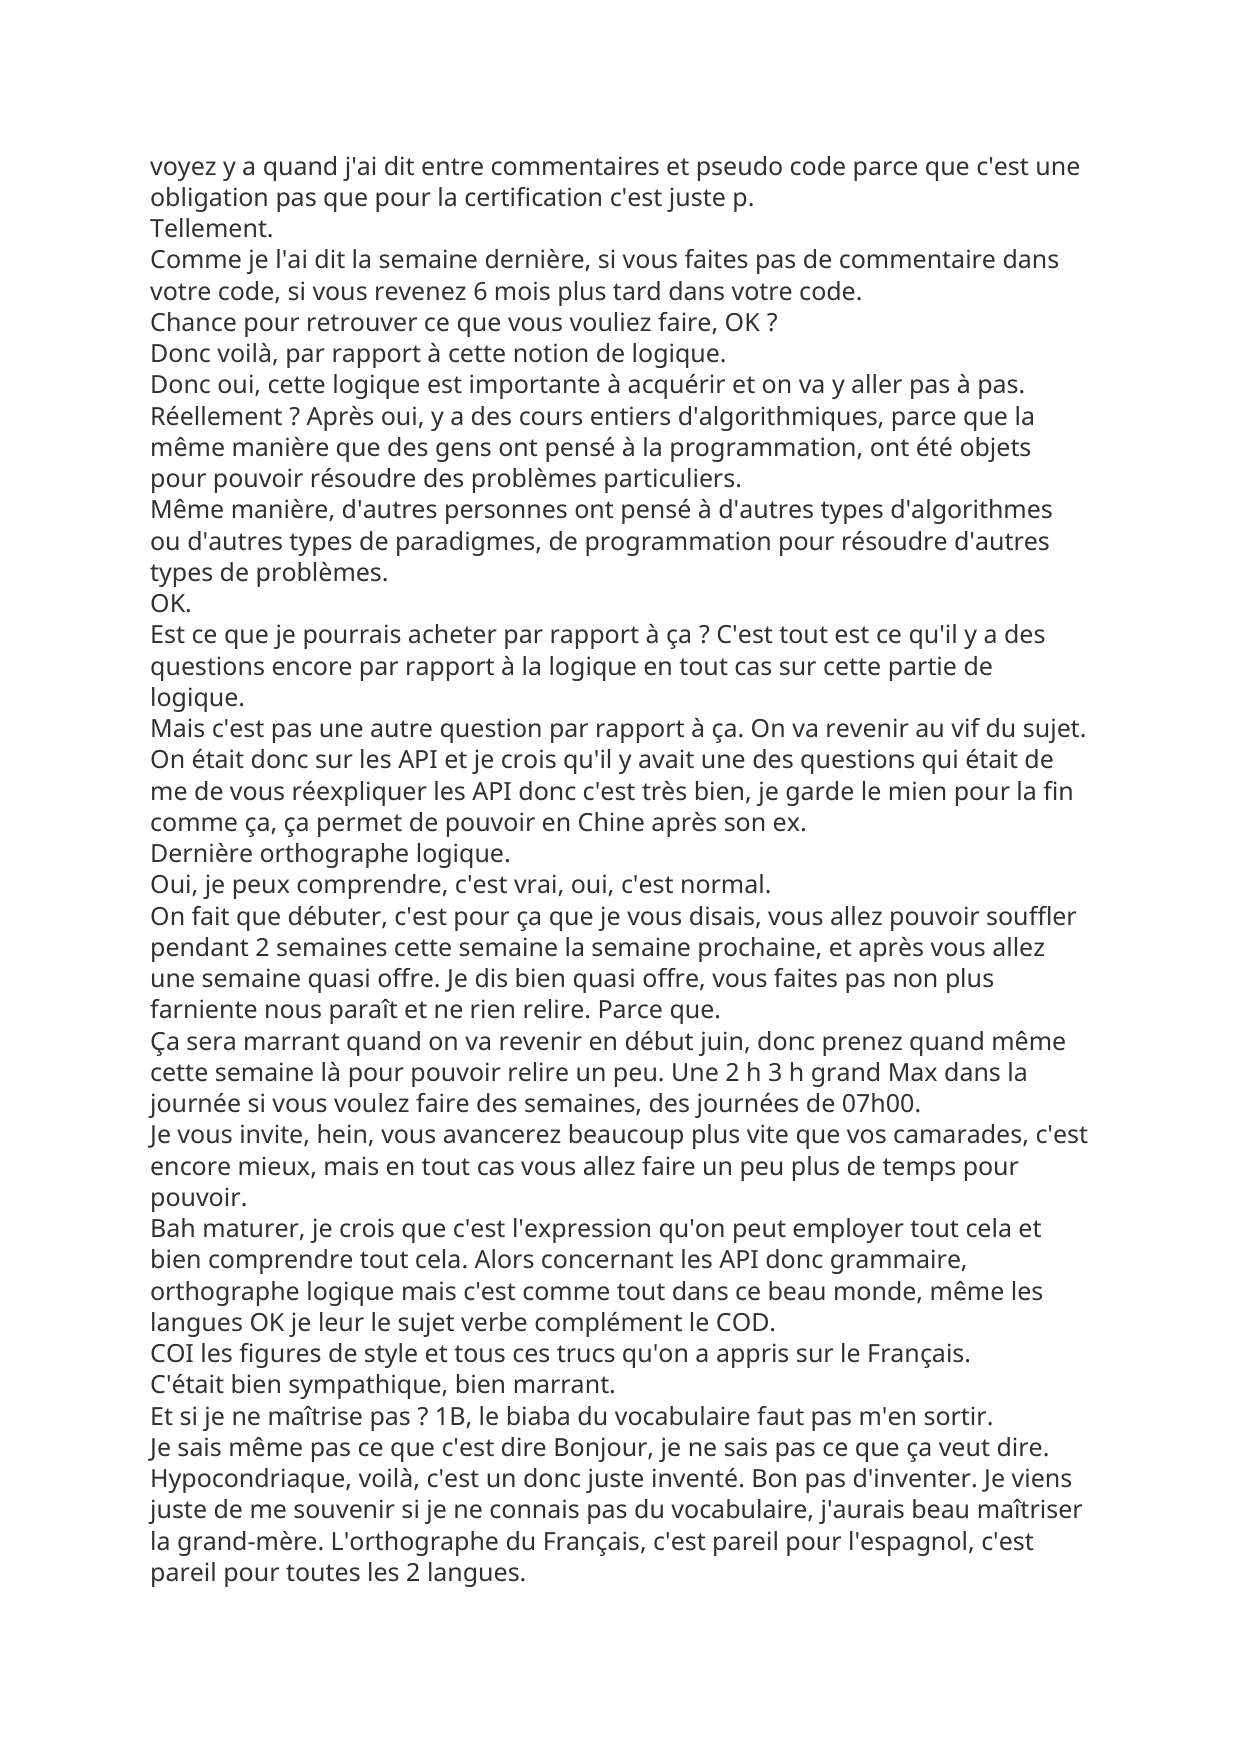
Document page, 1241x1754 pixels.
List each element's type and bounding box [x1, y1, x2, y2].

text [150, 150, 1090, 1587]
